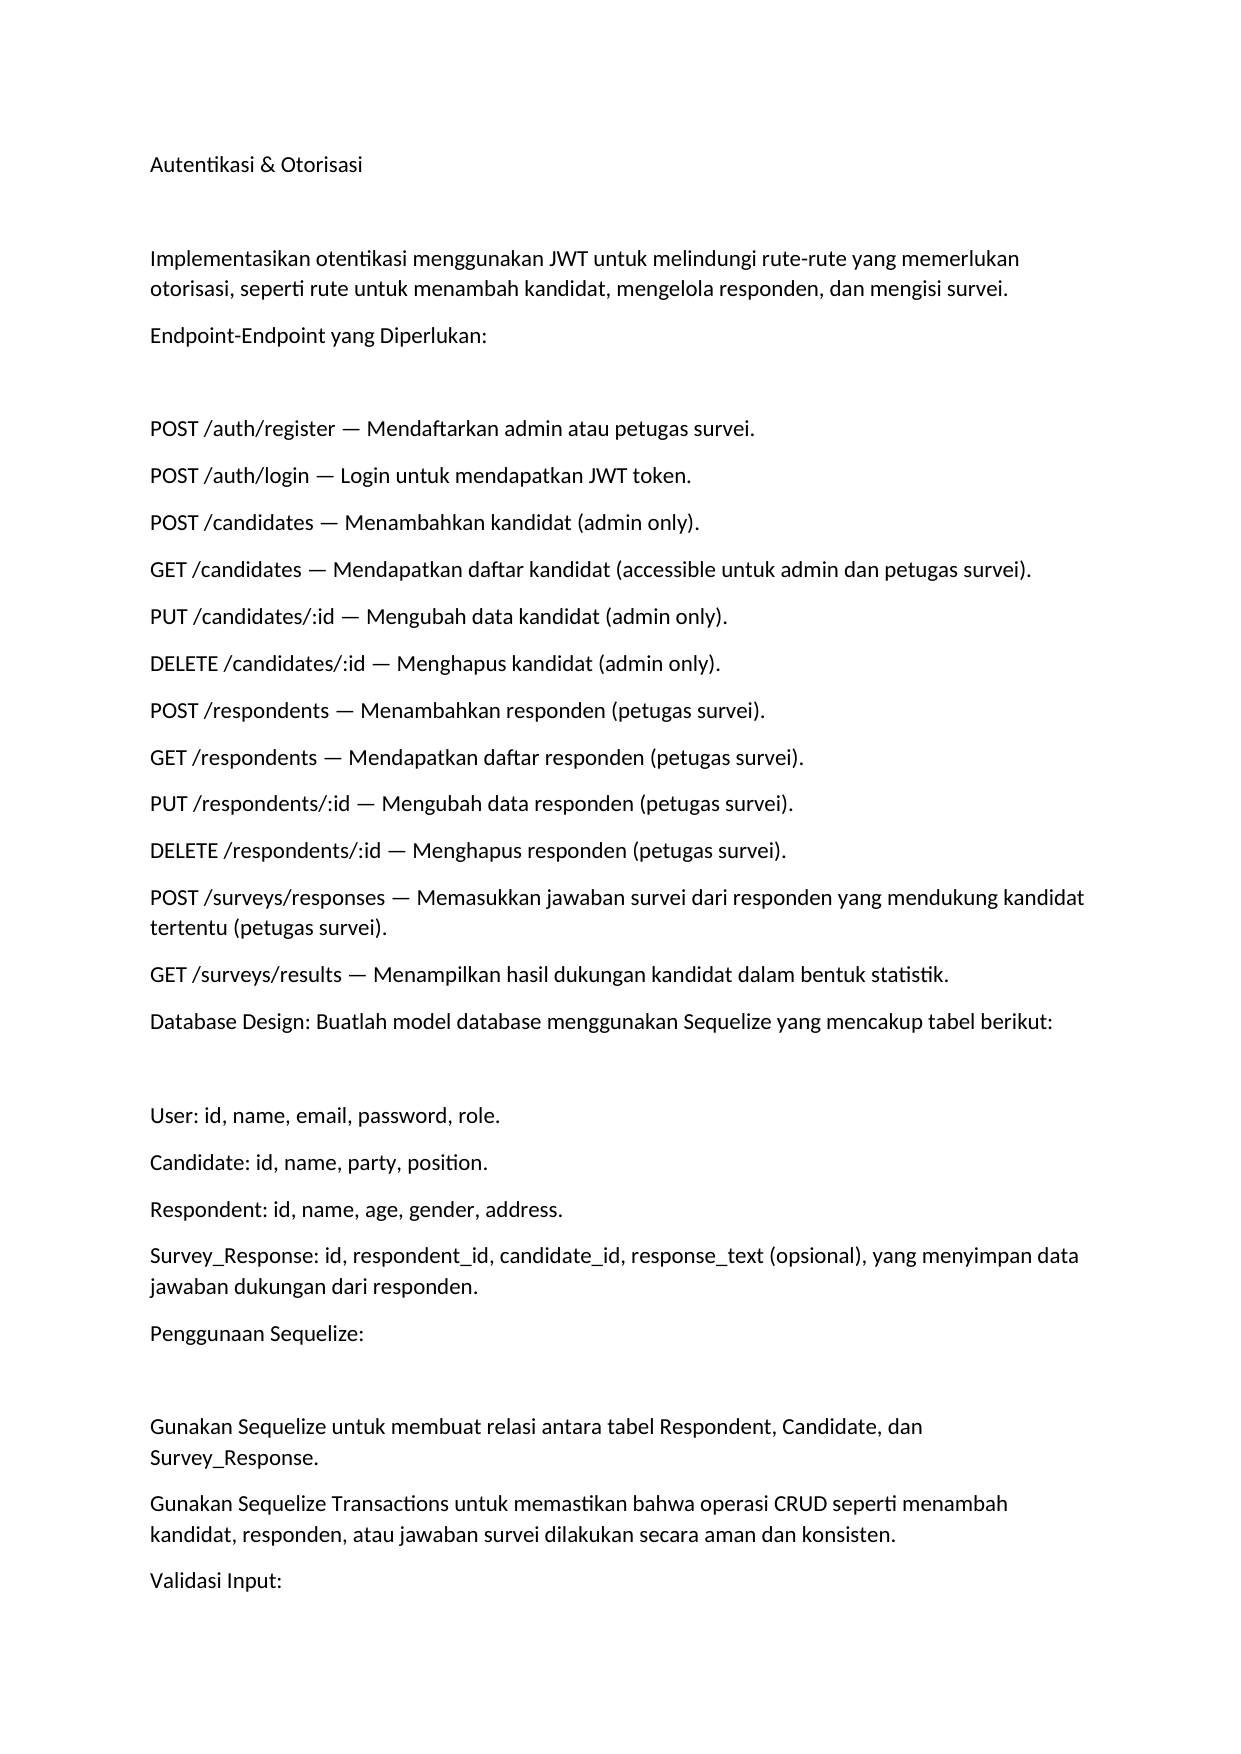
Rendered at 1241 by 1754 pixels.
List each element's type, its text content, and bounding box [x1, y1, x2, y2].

text PUT /candidates/:id — Mengubah data kandidat (admin only). [150, 602, 1090, 630]
text POST /respondents — Menambahkan responden (petugas survei). [150, 696, 1090, 724]
text Gunakan Sequelize untuk membuat relasi antara tabel Respondent, Candidate, dan Survey_Response. [150, 1412, 1090, 1471]
text POST /candidates — Menambahkan kandidat (admin only). [150, 508, 1090, 536]
text Endpoint-Endpoint yang Diperlukan: [150, 321, 1090, 349]
text DELETE /candidates/:id — Menghapus kandidat (admin only). [150, 649, 1090, 677]
text Survey_Response: id, respondent_id, candidate_id, response_text (opsional), yang menyimpan data jawaban dukungan dari responden. [150, 1242, 1090, 1300]
text PUT /respondents/:id — Mengubah data responden (petugas survei). [150, 789, 1090, 818]
text Candidate: id, name, party, position. [150, 1148, 1090, 1176]
text GET /respondents — Mendapatkan daftar responden (petugas survei). [150, 743, 1090, 771]
text Respondent: id, name, age, gender, address. [150, 1195, 1090, 1223]
text Autentikasi & Otorisasi [150, 150, 1090, 178]
text POST /auth/login — Login untuk mendapatkan JWT token. [150, 461, 1090, 489]
text Database Design: Buatlah model database menggunakan Sequelize yang mencakup tabel berikut: [150, 1007, 1090, 1035]
text User: id, name, email, password, role. [150, 1101, 1090, 1129]
text POST /surveys/responses — Memasukkan jawaban survei dari responden yang mendukung kandidat tertentu (petugas survei). [150, 883, 1090, 942]
text POST /auth/register — Mendaftarkan admin atau petugas survei. [150, 414, 1090, 443]
text Gunakan Sequelize Transactions untuk memastikan bahwa operasi CRUD seperti menambah kandidat, responden, atau jawaban survei dilakukan secara aman dan konsisten. [150, 1489, 1090, 1548]
text Implementasikan otentikasi menggunakan JWT untuk melindungi rute-rute yang memerlukan otorisasi, seperti rute untuk menambah kandidat, mengelola responden, dan mengisi survei. [150, 244, 1090, 302]
text GET /surveys/results — Menampilkan hasil dukungan kandidat dalam bentuk statistik. [150, 960, 1090, 988]
text DELETE /respondents/:id — Menghapus responden (petugas survei). [150, 836, 1090, 864]
text GET /candidates — Mendapatkan daftar kandidat (accessible untuk admin dan petugas survei). [150, 555, 1090, 583]
text Validasi Input: [150, 1567, 1090, 1595]
text Penggunaan Sequelize: [150, 1319, 1090, 1347]
